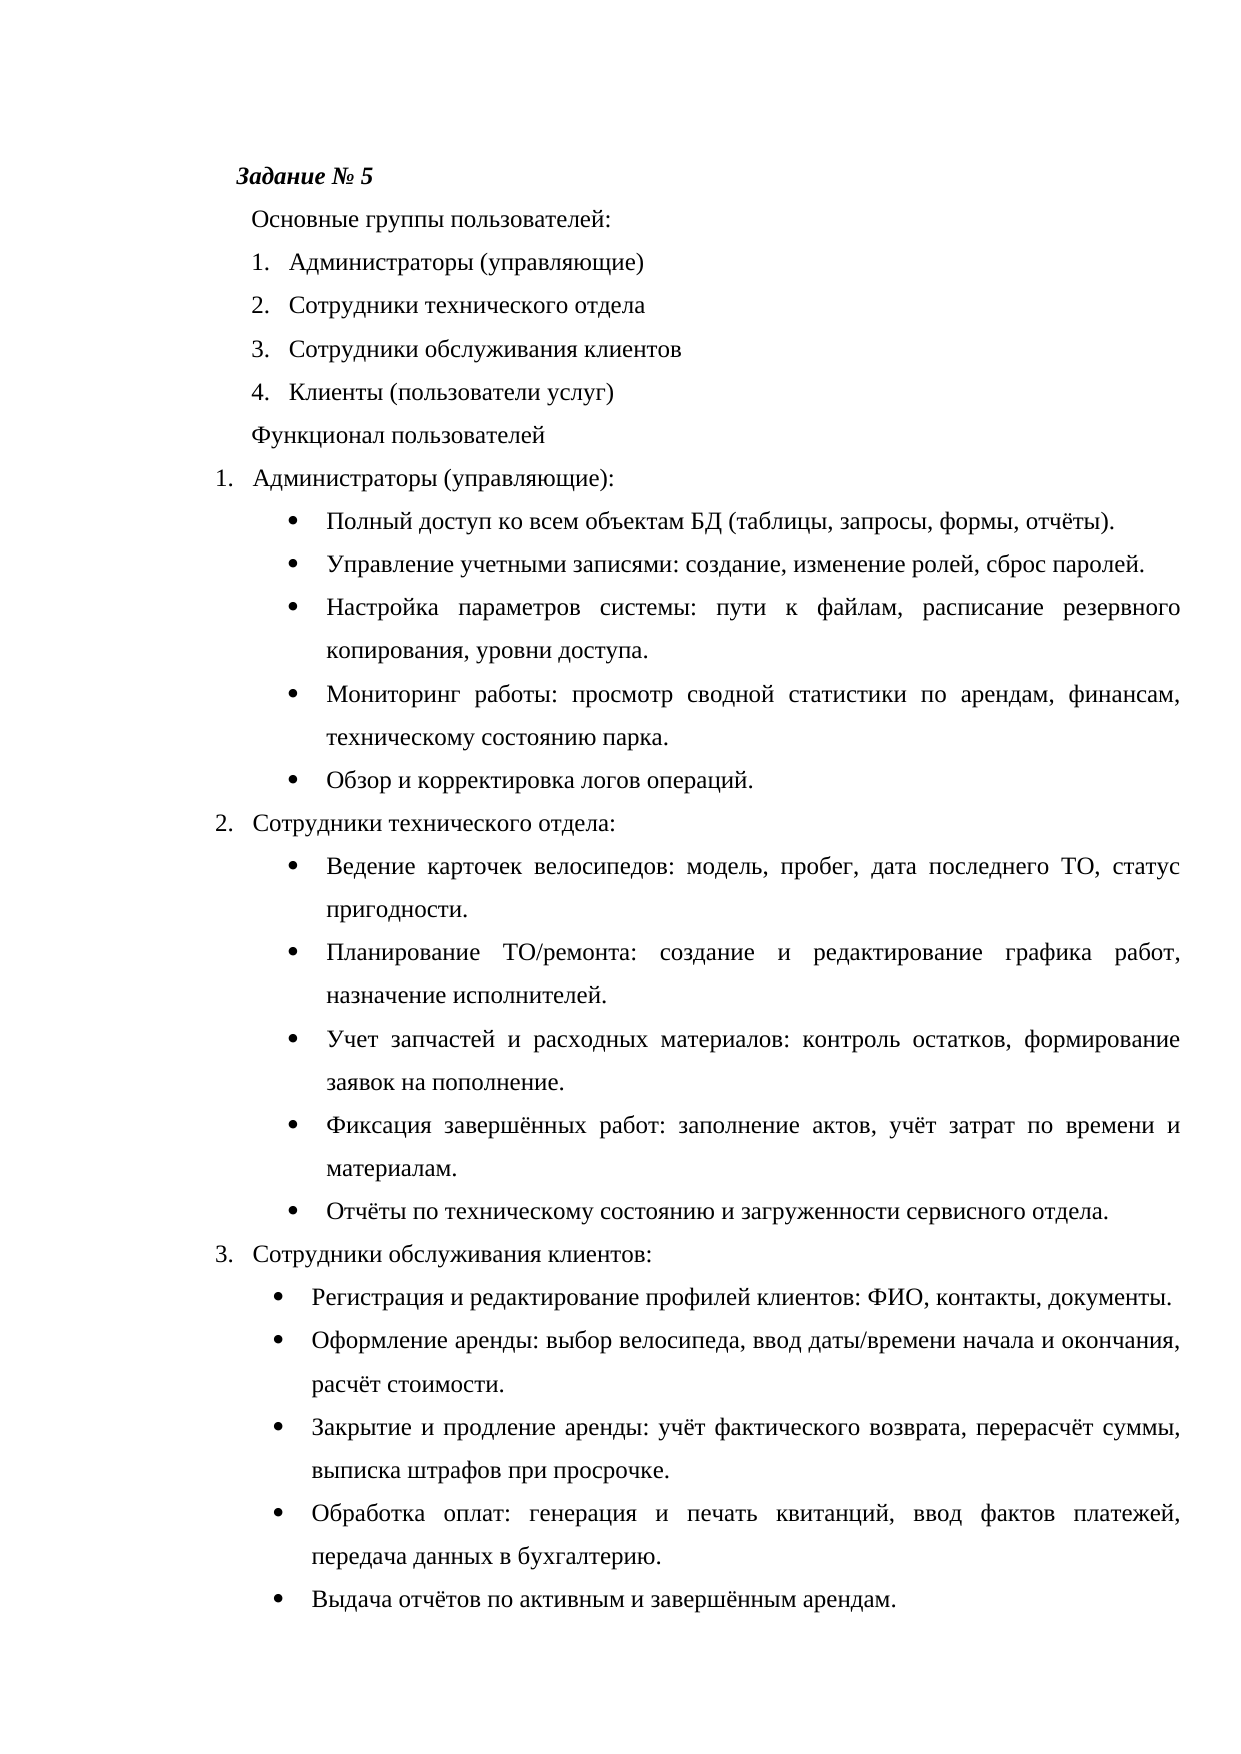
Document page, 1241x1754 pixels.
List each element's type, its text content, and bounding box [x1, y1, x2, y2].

text Основные группы пользователей: [177, 204, 1181, 233]
list Фиксация завершённых работ: заполнение актов, учёт затрат по времени и материалам. [288, 1110, 1181, 1182]
list Сотрудники обслуживания клиентов [251, 334, 1181, 362]
list Мониторинг работы: просмотр сводной статистики по арендам, финансам, техническому состоянию парка. [288, 679, 1181, 751]
list Администраторы (управляющие): [215, 463, 1181, 492]
list Выдача отчётов по активным и завершённым арендам. [274, 1584, 1181, 1613]
list Сотрудники обслуживания клиентов: [215, 1239, 1181, 1268]
list Обзор и корректировка логов операций. [288, 765, 1181, 794]
list Администраторы (управляющие) [251, 247, 1181, 276]
list Закрытие и продление аренды: учёт фактического возврата, перерасчёт суммы, выписка штрафов при просрочке. [274, 1412, 1181, 1484]
list Отчёты по техническому состоянию и загруженности сервисного отдела. [288, 1196, 1181, 1225]
list Ведение карточек велосипедов: модель, пробег, дата последнего ТО, статус пригодности. [288, 851, 1181, 923]
list Планирование ТО/ремонта: создание и редактирование графика работ, назначение исполнителей. [288, 937, 1181, 1009]
list Полный доступ ко всем объектам БД (таблицы, запросы, формы, отчёты). [288, 506, 1181, 535]
list Обработка оплат: генерация и печать квитанций, ввод фактов платежей, передача данных в бухгалтерию. [274, 1498, 1181, 1570]
text Функционал пользователей [177, 420, 1181, 449]
list Сотрудники технического отдела: [215, 808, 1181, 837]
list Управление учетными записями: создание, изменение ролей, сброс паролей. [288, 549, 1181, 578]
text Задание № 5 [236, 161, 1181, 190]
list Оформление аренды: выбор велосипеда, ввод даты/времени начала и окончания, расчёт стоимости. [274, 1326, 1181, 1397]
list Сотрудники технического отдела [251, 291, 1181, 319]
list Клиенты (пользователи услуг) [251, 377, 1181, 406]
list Учет запчастей и расходных материалов: контроль остатков, формирование заявок на пополнение. [288, 1024, 1181, 1096]
list Настройка параметров системы: пути к файлам, расписание резервного копирования, уровни доступа. [288, 592, 1181, 664]
list Регистрация и редактирование профилей клиентов: ФИО, контакты, документы. [274, 1282, 1181, 1311]
